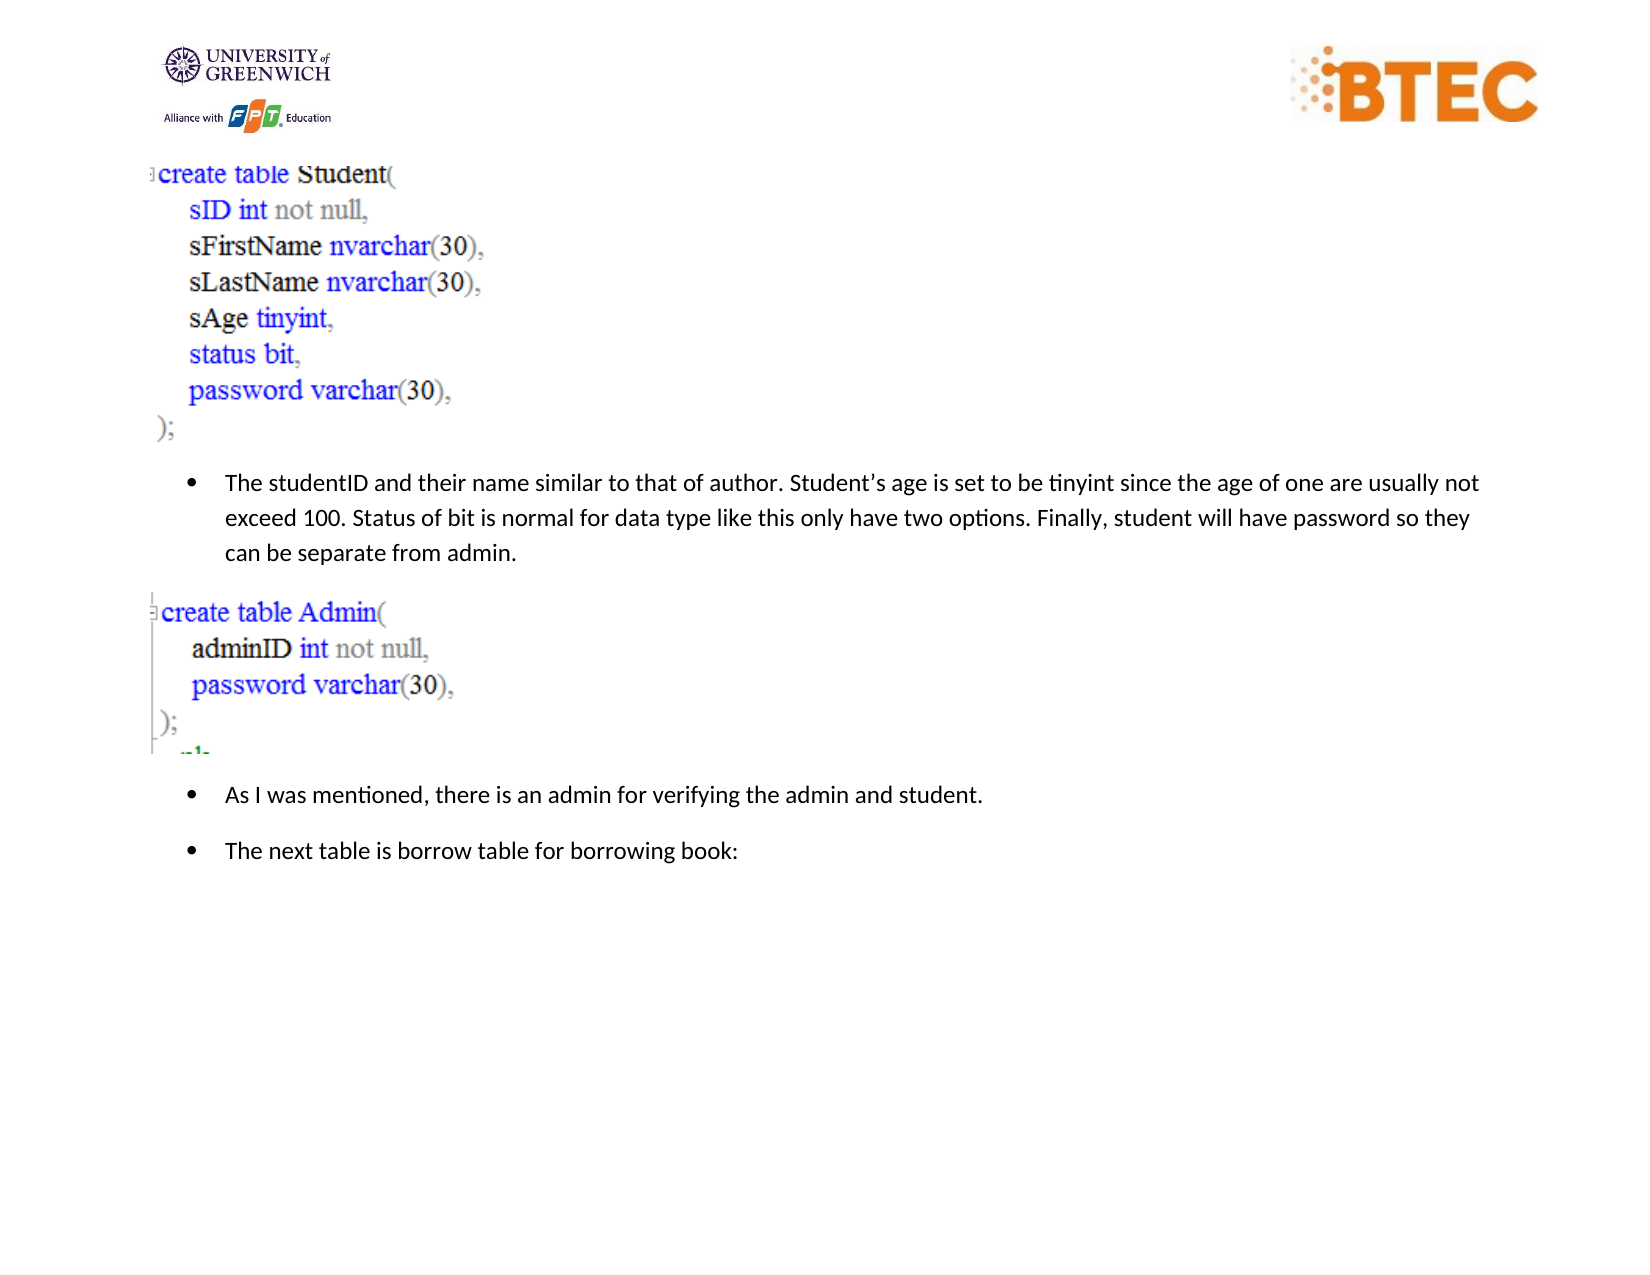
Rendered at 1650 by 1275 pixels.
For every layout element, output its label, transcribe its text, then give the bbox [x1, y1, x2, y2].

picture [1290, 46, 1538, 122]
list The studentID and their name similar to that of author. Student’s age is set to be tinyint since the age of one are usually not exceed 100. Status of bit is normal for data type like this only have two options. Finally, student will have password so they can be separate from admin. [187, 467, 1500, 567]
picture [150, 592, 505, 754]
picture [150, 166, 496, 442]
list The next table is borrow table for borrowing book: [187, 835, 1500, 865]
picture [150, 32, 343, 144]
list As I was mentioned, there is an admin for verifying the admin and student. [187, 779, 1500, 809]
